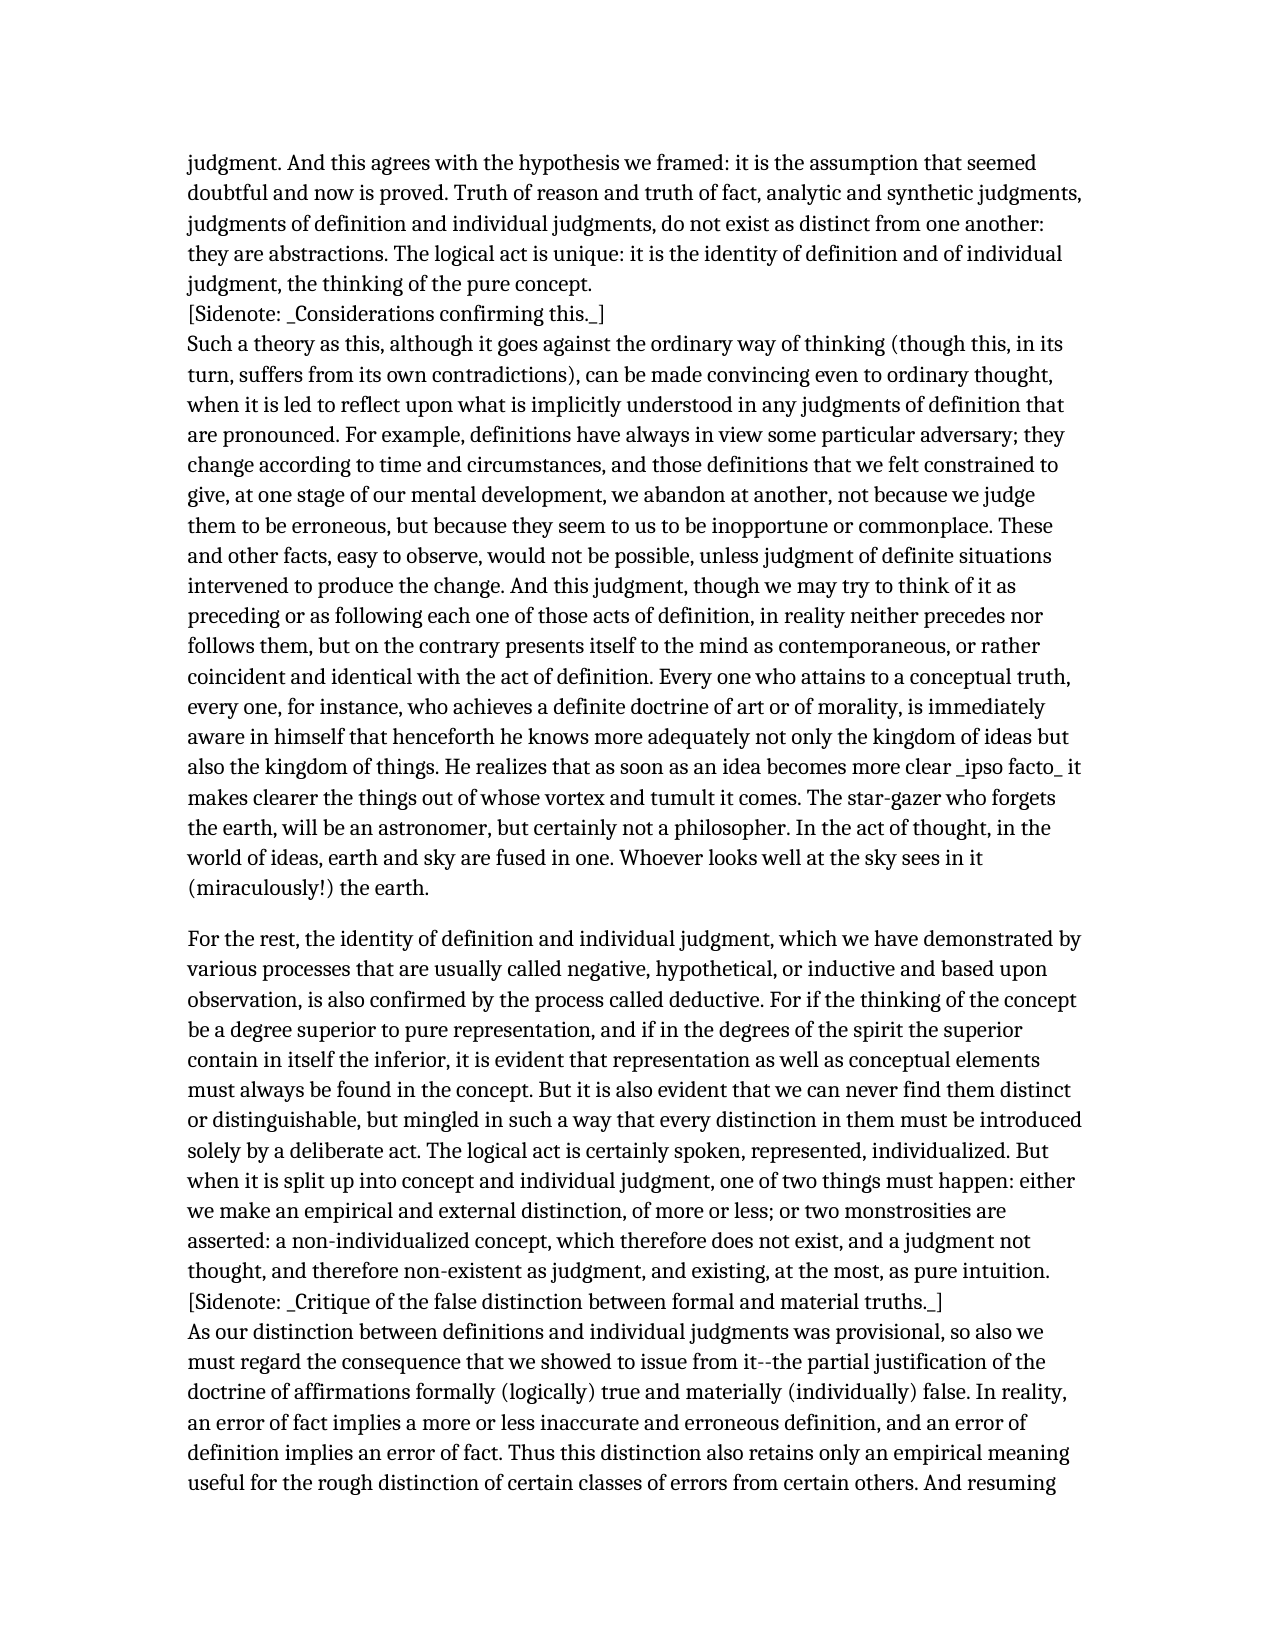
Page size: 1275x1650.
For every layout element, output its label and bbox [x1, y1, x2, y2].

text [187, 150, 1087, 901]
text [187, 926, 1087, 1496]
